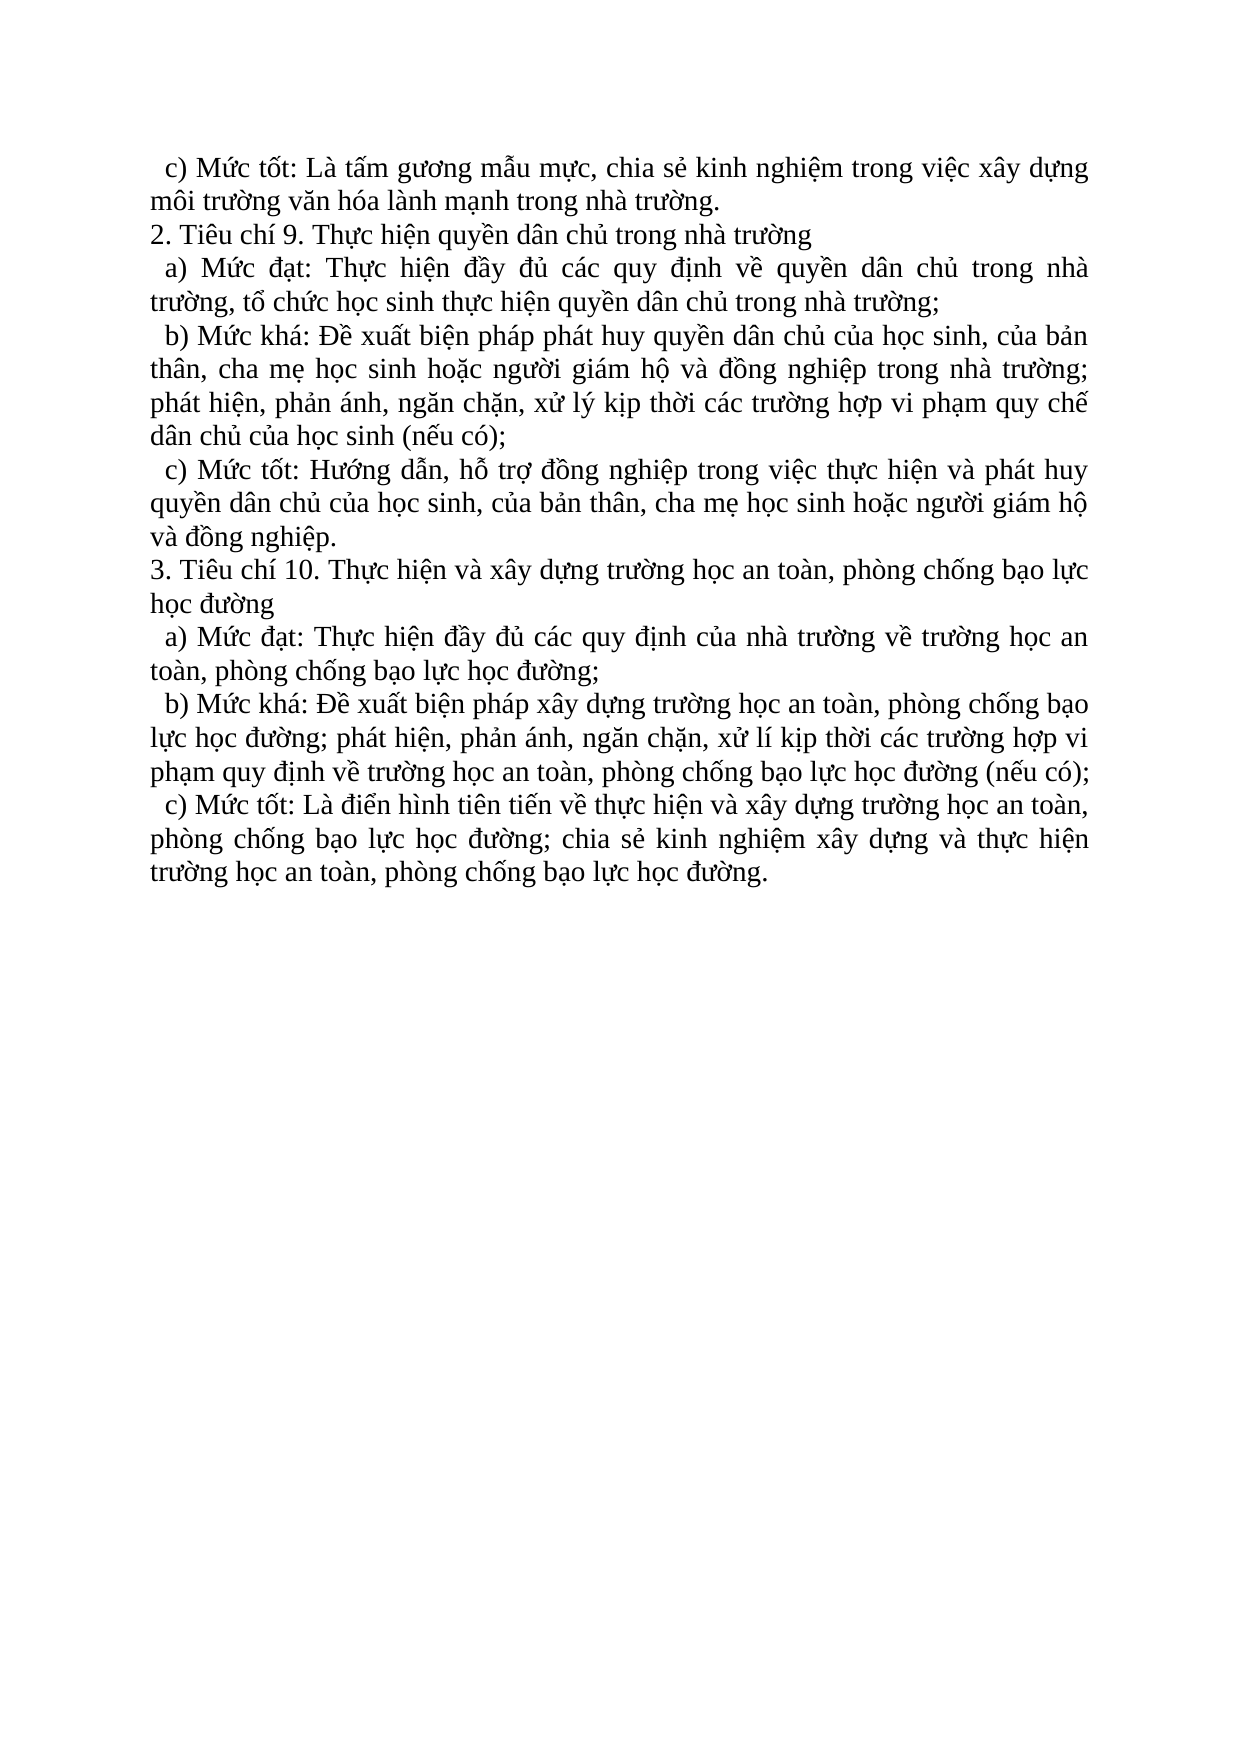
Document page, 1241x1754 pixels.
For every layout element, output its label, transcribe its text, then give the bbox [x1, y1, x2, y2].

text b) Mức khá: Đề xuất biện pháp phát huy quyền dân chủ của học sinh, của bản thân, cha mẹ học sinh hoặc người giám hộ và đồng nghiệp trong nhà trường; phát hiện, phản ánh, ngăn chặn, xử lý kịp thời các trường hợp vi phạm quy chế dân chủ của học sinh (nếu có); [150, 318, 1090, 452]
text 3. Tiêu chí 10. Thực hiện và xây dựng trường học an toàn, phòng chống bạo lực học đường [150, 552, 1090, 619]
text a) Mức đạt: Thực hiện đầy đủ các quy định về quyền dân chủ trong nhà trường, tổ chức học sinh thực hiện quyền dân chủ trong nhà trường; [150, 251, 1090, 318]
text 2. Tiêu chí 9. Thực hiện quyền dân chủ trong nhà trường [150, 217, 1090, 251]
text b) Mức khá: Đề xuất biện pháp xây dựng trường học an toàn, phòng chống bạo lực học đường; phát hiện, phản ánh, ngăn chặn, xử lí kịp thời các trường hợp vi phạm quy định về trường học an toàn, phòng chống bạo lực học đường (nếu có); [150, 687, 1090, 787]
text a) Mức đạt: Thực hiện đầy đủ các quy định của nhà trường về trường học an toàn, phòng chống bạo lực học đường; [150, 619, 1090, 687]
text c) Mức tốt: Hướng dẫn, hỗ trợ đồng nghiệp trong việc thực hiện và phát huy quyền dân chủ của học sinh, của bản thân, cha mẹ học sinh hoặc người giám hộ và đồng nghiệp. [150, 452, 1090, 552]
text c) Mức tốt: Là tấm gương mẫu mực, chia sẻ kinh nghiệm trong việc xây dựng môi trường văn hóa lành mạnh trong nhà trường. [150, 150, 1090, 217]
text c) Mức tốt: Là điển hình tiên tiến về thực hiện và xây dựng trường học an toàn, phòng chống bạo lực học đường; chia sẻ kinh nghiệm xây dựng và thực hiện trường học an toàn, phòng chống bạo lực học đường. [150, 787, 1090, 888]
